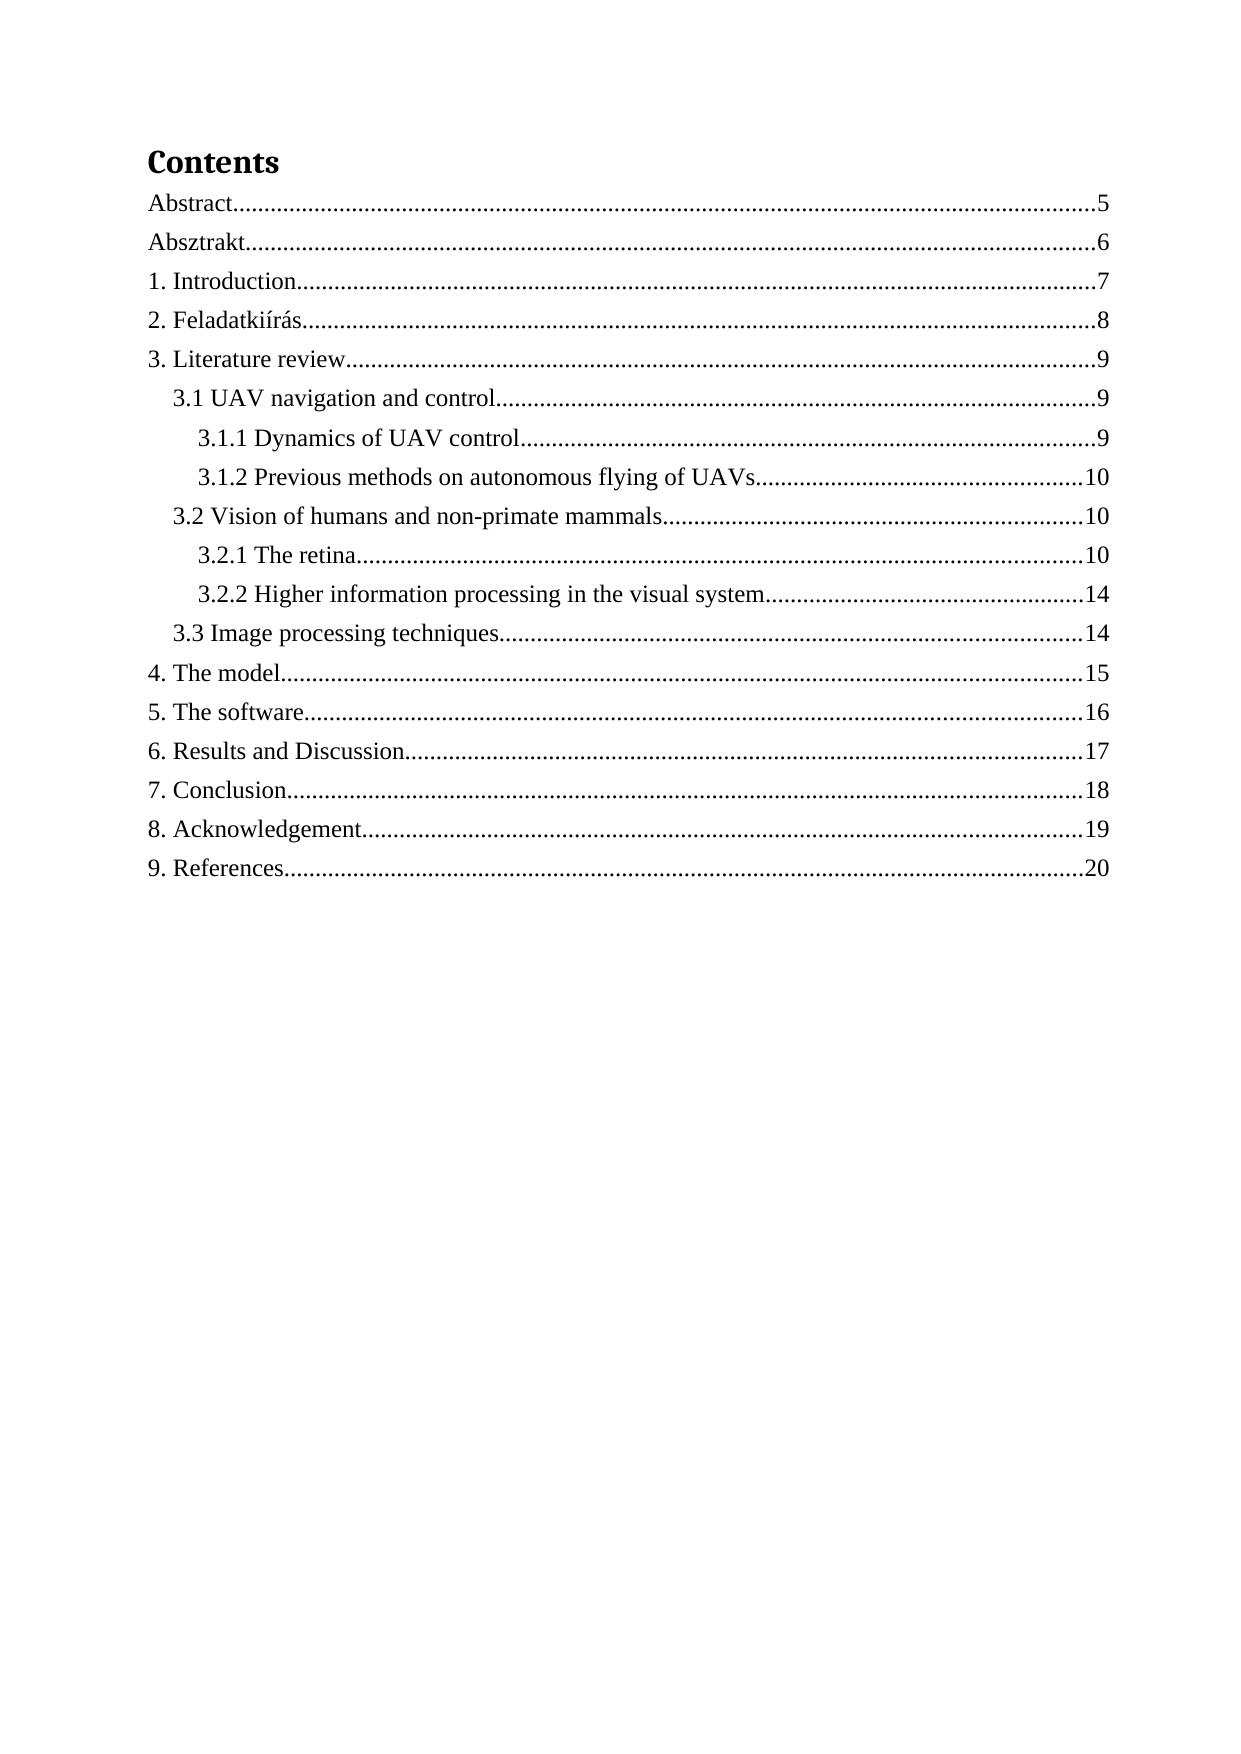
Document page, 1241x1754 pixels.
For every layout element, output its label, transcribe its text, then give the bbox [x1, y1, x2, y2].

subtitle Contents [148, 143, 1110, 181]
text 7. Conclusion 18 [148, 775, 1110, 804]
text 3.2 Vision of humans and non-primate mammals 10 [173, 501, 1110, 530]
text 3.1.1 Dynamics of UAV control 9 [198, 423, 1110, 451]
text 9. References 20 [148, 853, 1110, 882]
text 5. The software 16 [148, 697, 1110, 726]
text 3.2.2 Higher information processing in the visual system 14 [198, 579, 1110, 608]
text 2. Feladatkiírás 8 [148, 305, 1110, 334]
text 6. Results and Discussion 17 [148, 736, 1110, 765]
text 3.2.1 The retina 10 [198, 540, 1110, 569]
text 3.1 UAV navigation and control 9 [173, 383, 1110, 412]
text 1. Introduction 7 [148, 266, 1110, 295]
text 3. Literature review 9 [148, 344, 1110, 373]
text 3.3 Image processing techniques 14 [173, 618, 1110, 647]
text 8. Acknowledgement 19 [148, 814, 1110, 843]
text Abstract 5 [148, 188, 1110, 216]
text Absztrakt 6 [148, 227, 1110, 256]
text 4. The model 15 [148, 658, 1110, 686]
text 3.1.2 Previous methods on autonomous flying of UAVs 10 [198, 462, 1110, 491]
